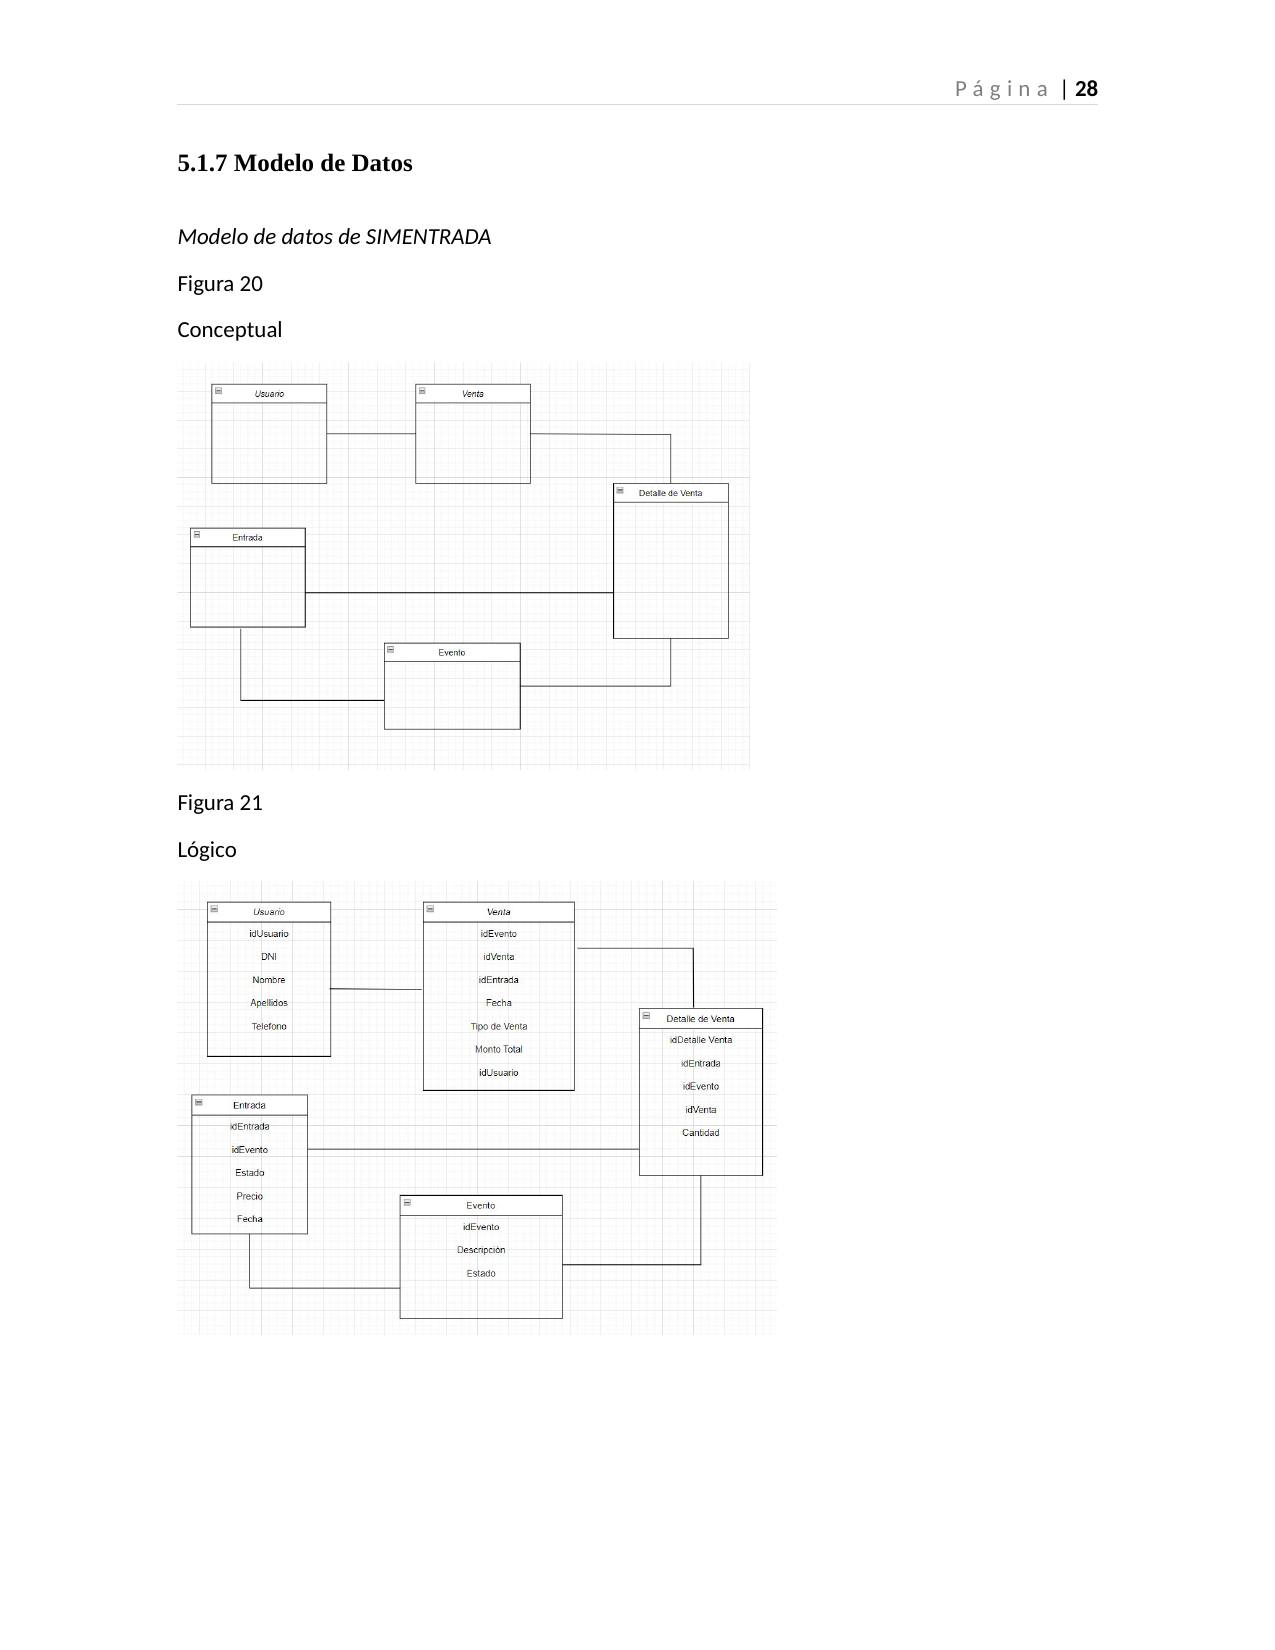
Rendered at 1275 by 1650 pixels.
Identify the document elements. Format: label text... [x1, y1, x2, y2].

text Figura 20 [177, 269, 1098, 297]
text Figura 21 [177, 788, 1098, 816]
picture [177, 881, 778, 1335]
picture [177, 362, 750, 770]
text Conceptual [177, 316, 1098, 344]
text Modelo de datos de SIMENTRADA [177, 222, 1098, 250]
subtitle 5.1.7 Modelo de Datos [177, 148, 1098, 176]
text Lógico [177, 835, 1098, 863]
